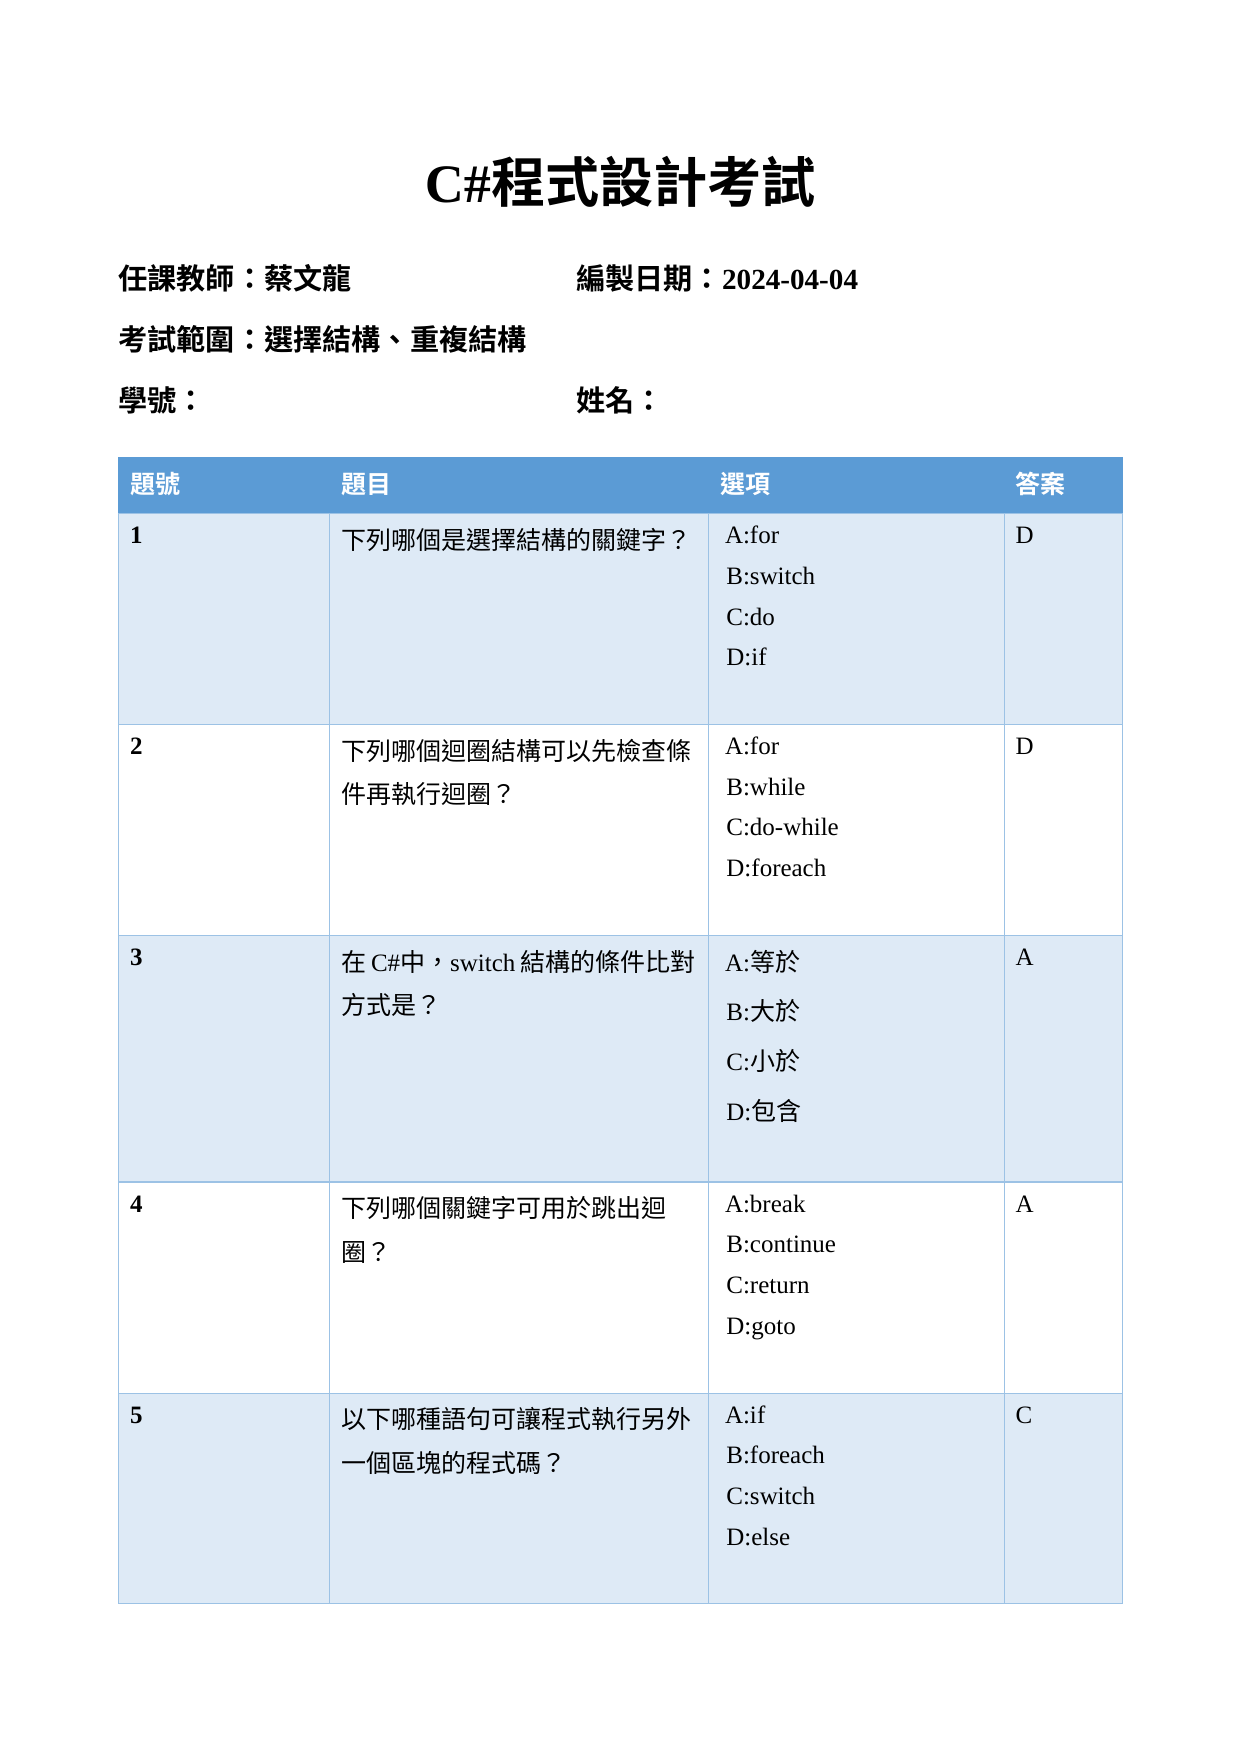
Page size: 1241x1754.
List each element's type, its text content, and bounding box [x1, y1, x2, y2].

table_cell 5 [119, 1394, 329, 1603]
table_cell A [1005, 1183, 1122, 1392]
text 任課教師：蔡文龍 編製日期：2024-04-04 [118, 255, 1122, 298]
table_cell 3 [119, 936, 329, 1181]
table_cell 以下哪種語句可讓程式執行另外一個區塊的程式碼？ [330, 1394, 708, 1603]
table_header 題目 [330, 458, 708, 513]
table_cell C [1005, 1394, 1122, 1603]
table_cell A:for B:while C:do-while D:foreach [709, 725, 1004, 935]
table_cell 在C#中，switch結構的條件比對方式是？ [330, 936, 708, 1181]
table_cell A:for B:switch C:do D:if [709, 514, 1004, 724]
table_header 選項 [709, 458, 1004, 513]
table_cell D [1005, 514, 1122, 724]
table_header 答案 [1005, 458, 1122, 513]
table_cell 4 [119, 1183, 329, 1392]
text 學號： 姓名： [118, 377, 1122, 420]
table_cell A:break B:continue C:return D:goto [709, 1183, 1004, 1392]
table_cell 下列哪個關鍵字可用於跳出迴圈？ [330, 1183, 708, 1392]
table_cell 2 [119, 725, 329, 935]
table_cell A:if B:foreach C:switch D:else [709, 1394, 1004, 1603]
table_cell A:等於 B:大於 C:小於 D:包含 [709, 936, 1004, 1181]
text 考試範圍：選擇結構、重複結構 [118, 316, 1122, 359]
table_header 題號 [119, 458, 329, 513]
table_cell A [1005, 936, 1122, 1181]
subtitle C#程式設計考試 [118, 139, 1122, 218]
table_cell 下列哪個迴圈結構可以先檢查條件再執行迴圈？ [330, 725, 708, 935]
table_cell D [1005, 725, 1122, 935]
table_cell 下列哪個是選擇結構的關鍵字？ [330, 514, 708, 724]
table_cell 1 [119, 514, 329, 724]
